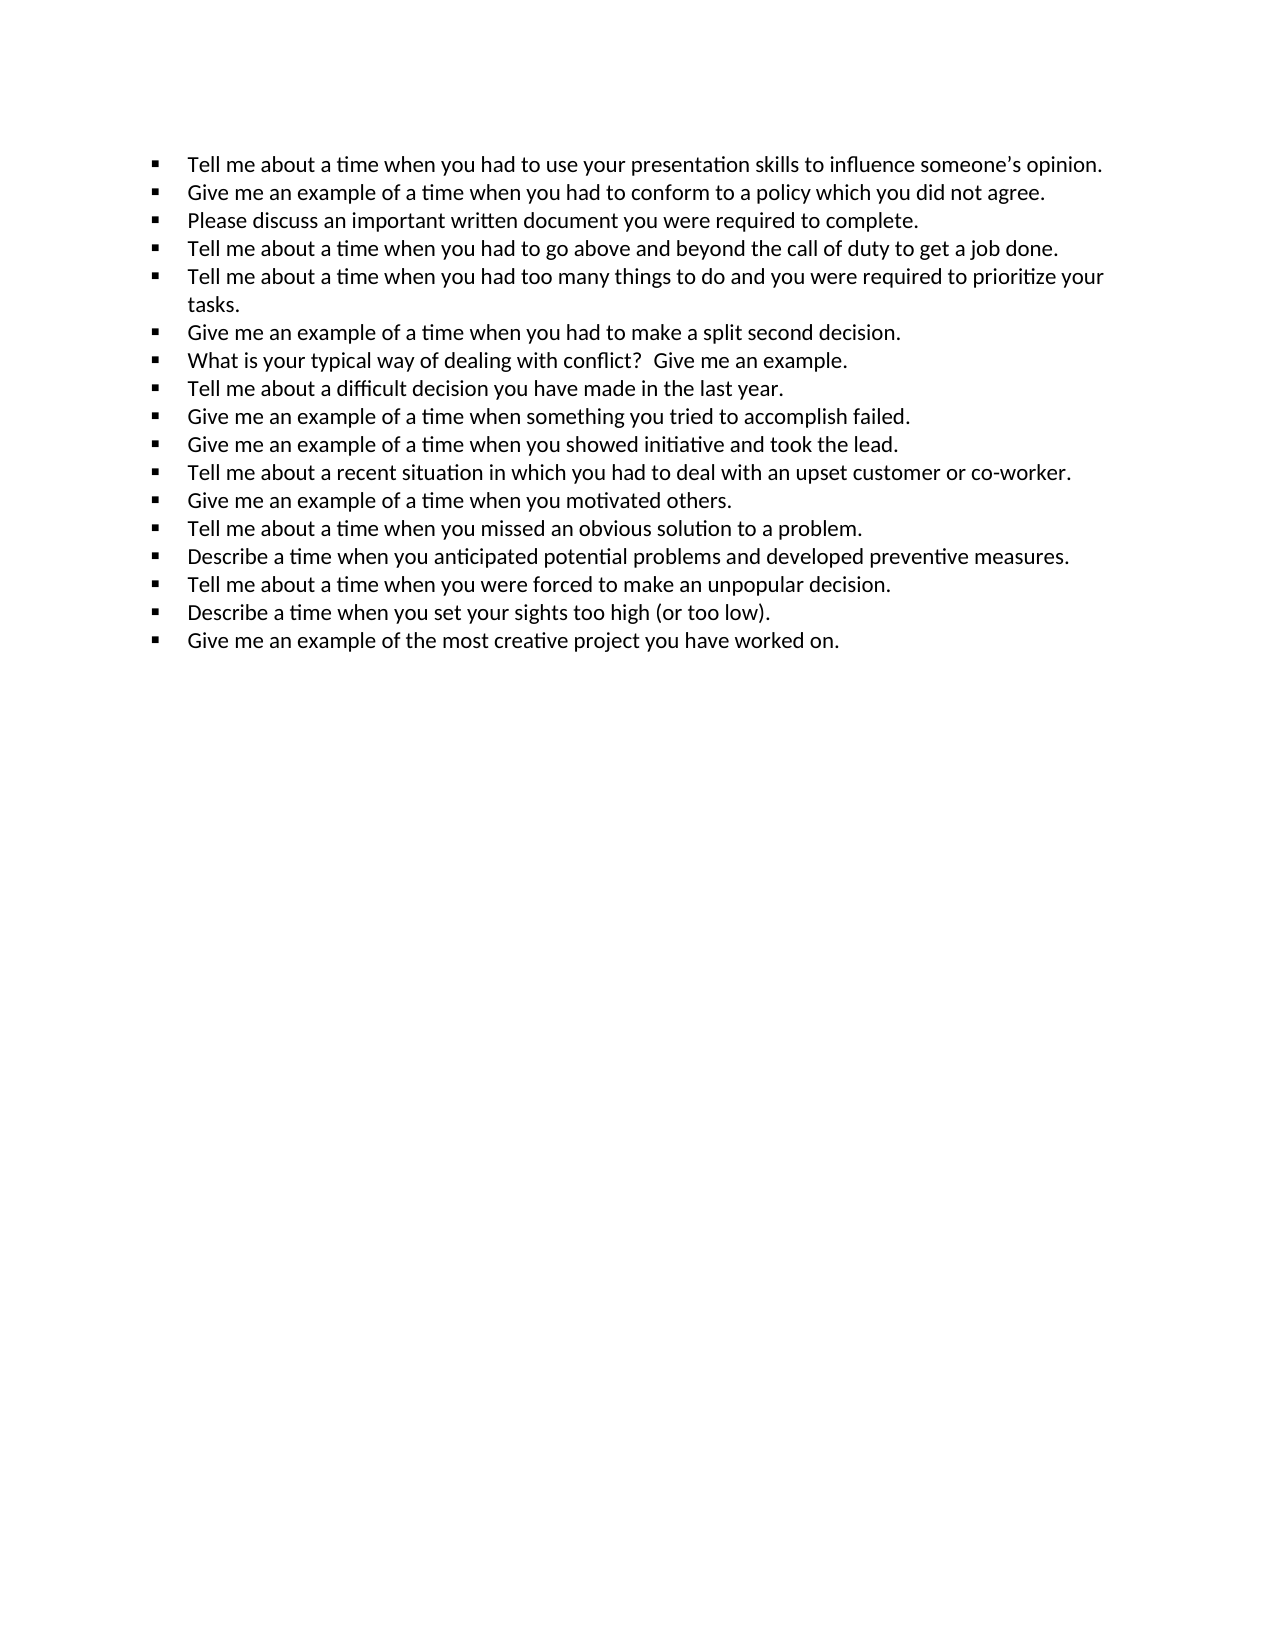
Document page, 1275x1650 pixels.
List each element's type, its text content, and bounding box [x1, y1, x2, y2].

list Please discuss an important written document you were required to complete. [150, 206, 1125, 234]
list Tell me about a difficult decision you have made in the last year. [150, 374, 1125, 402]
list Give me an example of the most creative project you have worked on. [150, 626, 1125, 654]
list Tell me about a time when you were forced to make an unpopular decision. [150, 570, 1125, 598]
list Give me an example of a time when you had to make a split second decision. [150, 318, 1125, 346]
list Describe a time when you set your sights too high (or too low). [150, 598, 1125, 626]
list Tell me about a time when you had too many things to do and you were required to prioritize your tasks. [150, 262, 1125, 318]
list Give me an example of a time when you showed initiative and took the lead. [150, 430, 1125, 458]
list Give me an example of a time when something you tried to accomplish failed. [150, 402, 1125, 430]
list Give me an example of a time when you had to conform to a policy which you did not agree. [150, 178, 1125, 206]
list Tell me about a time when you had to use your presentation skills to influence someone’s opinion. [150, 150, 1125, 178]
list What is your typical way of dealing with conflict? Give me an example. [150, 346, 1125, 374]
list Tell me about a time when you had to go above and beyond the call of duty to get a job done. [150, 234, 1125, 262]
list Tell me about a time when you missed an obvious solution to a problem. [150, 514, 1125, 542]
list Describe a time when you anticipated potential problems and developed preventive measures. [150, 542, 1125, 570]
list Give me an example of a time when you motivated others. [150, 486, 1125, 514]
list Tell me about a recent situation in which you had to deal with an upset customer or co-worker. [150, 458, 1125, 486]
